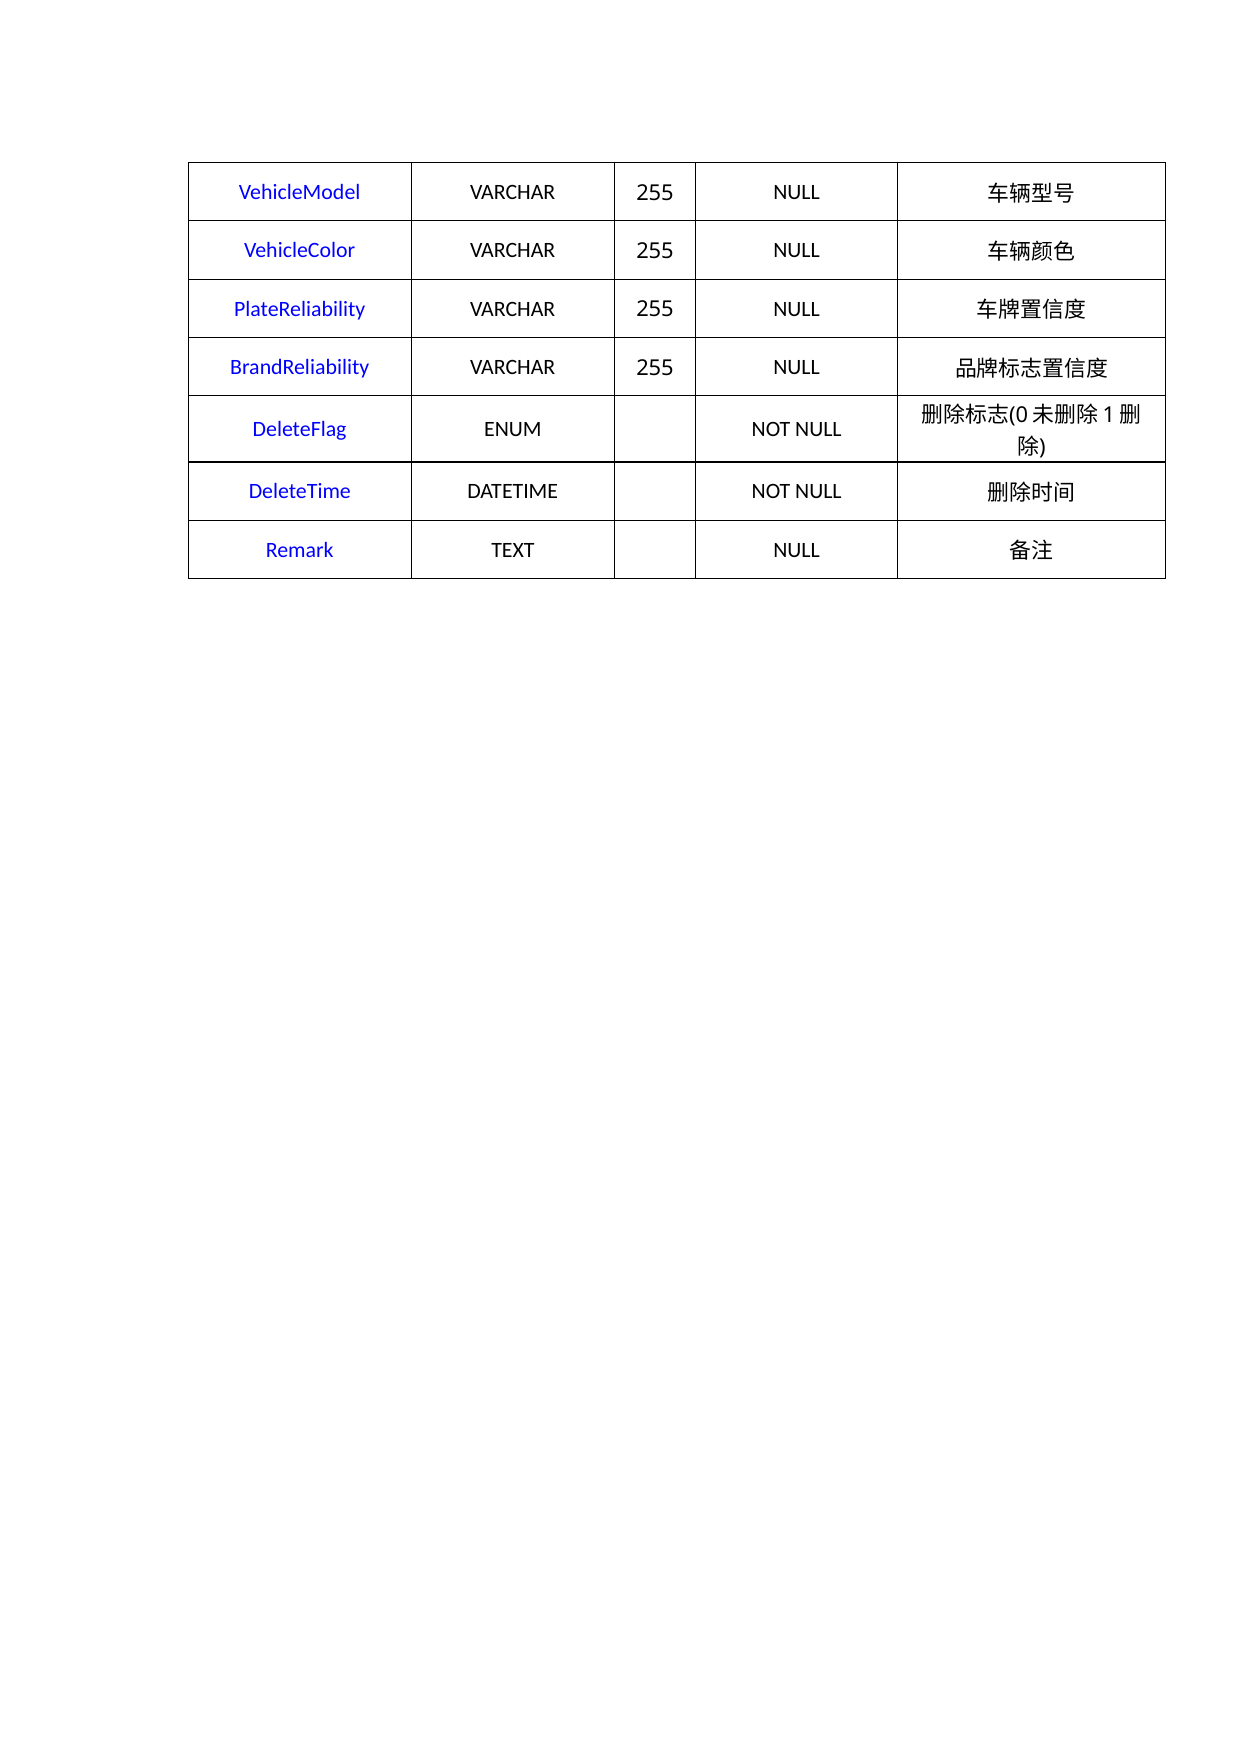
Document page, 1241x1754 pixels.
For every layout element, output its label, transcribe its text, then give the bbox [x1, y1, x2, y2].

table_cell NOT NULL [696, 396, 897, 461]
table_cell 删除标志(0未删除1删除) [898, 396, 1165, 461]
table_cell NOT NULL [696, 463, 897, 520]
table_cell VARCHAR [412, 221, 614, 279]
table_cell NULL [696, 280, 897, 337]
table_cell VARCHAR [412, 163, 614, 220]
table_cell VehicleColor [189, 221, 411, 279]
table_cell NULL [696, 338, 897, 395]
table_cell 车牌置信度 [898, 280, 1165, 337]
table_cell BrandReliability [189, 338, 411, 395]
table_cell [615, 463, 695, 520]
table_cell [615, 396, 695, 461]
table_cell VARCHAR [412, 280, 614, 337]
table_cell DeleteTime [189, 463, 411, 520]
table_cell 车辆颜色 [898, 221, 1165, 279]
table_cell [615, 521, 695, 578]
table_cell 车辆型号 [898, 163, 1165, 220]
table_cell TEXT [412, 521, 614, 578]
table_cell 删除时间 [898, 463, 1165, 520]
table_cell NULL [696, 163, 897, 220]
table_cell Remark [189, 521, 411, 578]
table_cell DATETIME [412, 463, 614, 520]
table_cell 255 [615, 221, 695, 279]
table_cell 品牌标志置信度 [898, 338, 1165, 395]
table_cell NULL [696, 221, 897, 279]
table_cell VehicleModel [189, 163, 411, 220]
table_cell 255 [615, 338, 695, 395]
table_cell NULL [696, 521, 897, 578]
table_cell VARCHAR [412, 338, 614, 395]
table_cell DeleteFlag [189, 396, 411, 461]
table_cell 255 [615, 163, 695, 220]
table_cell 备注 [898, 521, 1165, 578]
table_cell PlateReliability [189, 280, 411, 337]
table_cell 255 [615, 280, 695, 337]
table_cell ENUM [412, 396, 614, 461]
